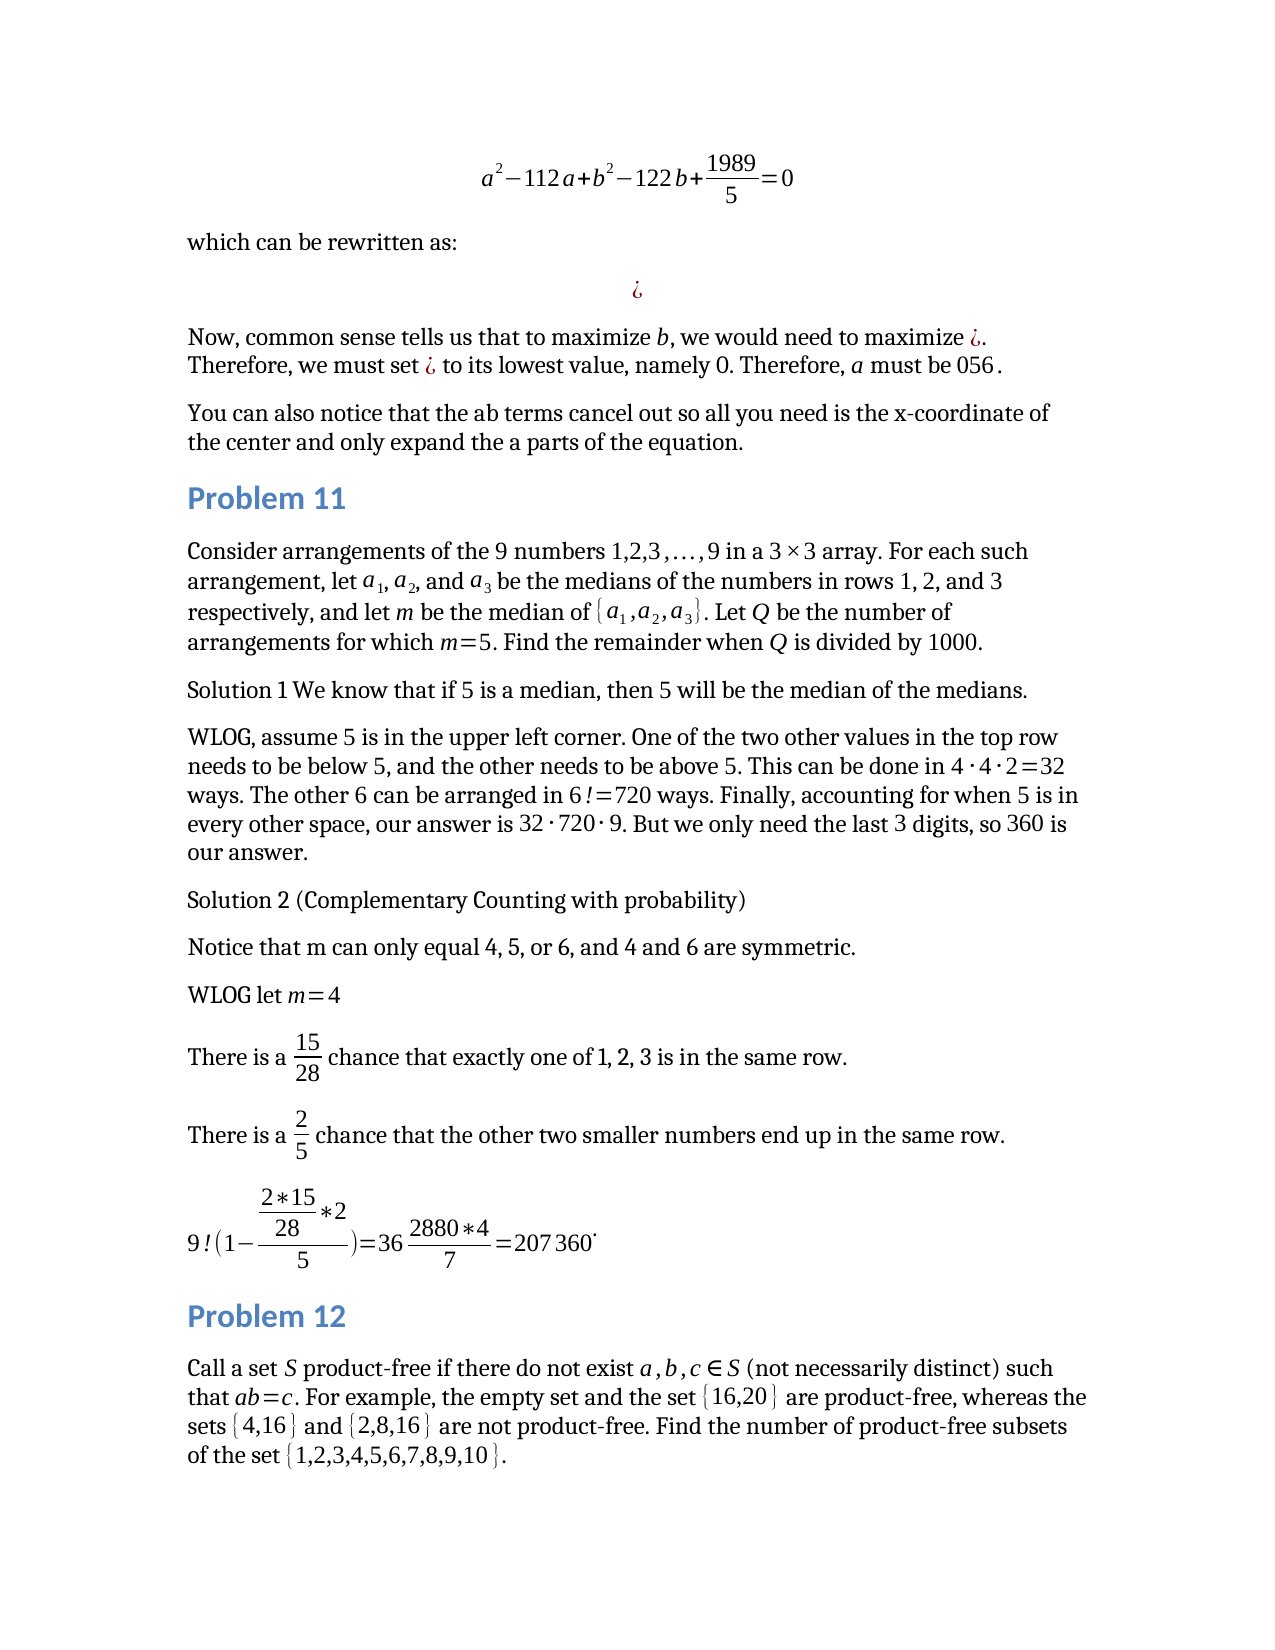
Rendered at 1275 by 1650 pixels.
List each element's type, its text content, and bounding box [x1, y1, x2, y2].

text There is a chance that the other two smaller numbers end up in the same row. [187, 1106, 1087, 1165]
text Call a set product-free if there do not exist (not necessarily distinct) such that . For example, the empty set and the set are product-free, whereas the sets and are not product-free. Find the number of product-free subsets of the set . [187, 1354, 1087, 1470]
text WLOG, assume is in the upper left corner. One of the two other values in the top row needs to be below , and the other needs to be above . This can be done in ways. The other can be arranged in ways. Finally, accounting for when is in every other space, our answer is . But we only need the last digits, so is our answer. [187, 723, 1087, 867]
text You can also notice that the ab terms cancel out so all you need is the x-coordinate of the center and only expand the a parts of the equation. [187, 399, 1087, 456]
text Notice that m can only equal 4, 5, or 6, and 4 and 6 are symmetric. [187, 933, 1087, 962]
subtitle Problem 11 [187, 477, 1087, 518]
subtitle Problem 12 [187, 1295, 1087, 1335]
text which can be rewritten as: [187, 228, 1087, 256]
text Solution 2 (Complementary Counting with probability) [187, 886, 1087, 914]
text WLOG let [187, 981, 1087, 1009]
text Now, common sense tells us that to maximize , we would need to maximize . Therefore, we must set to its lowest value, namely 0. Therefore, must be [187, 323, 1087, 380]
text Consider arrangements of the numbers in a array. For each such arrangement, let , , and be the medians of the numbers in rows , , and respectively, and let be the median of . Let be the number of arrangements for which . Find the remainder when is divided by . [187, 537, 1087, 657]
text . [187, 1184, 1087, 1274]
text Solution 1 We know that if is a median, then will be the median of the medians. [187, 676, 1087, 704]
text There is a chance that exactly one of 1, 2, 3 is in the same row. [187, 1028, 1087, 1087]
